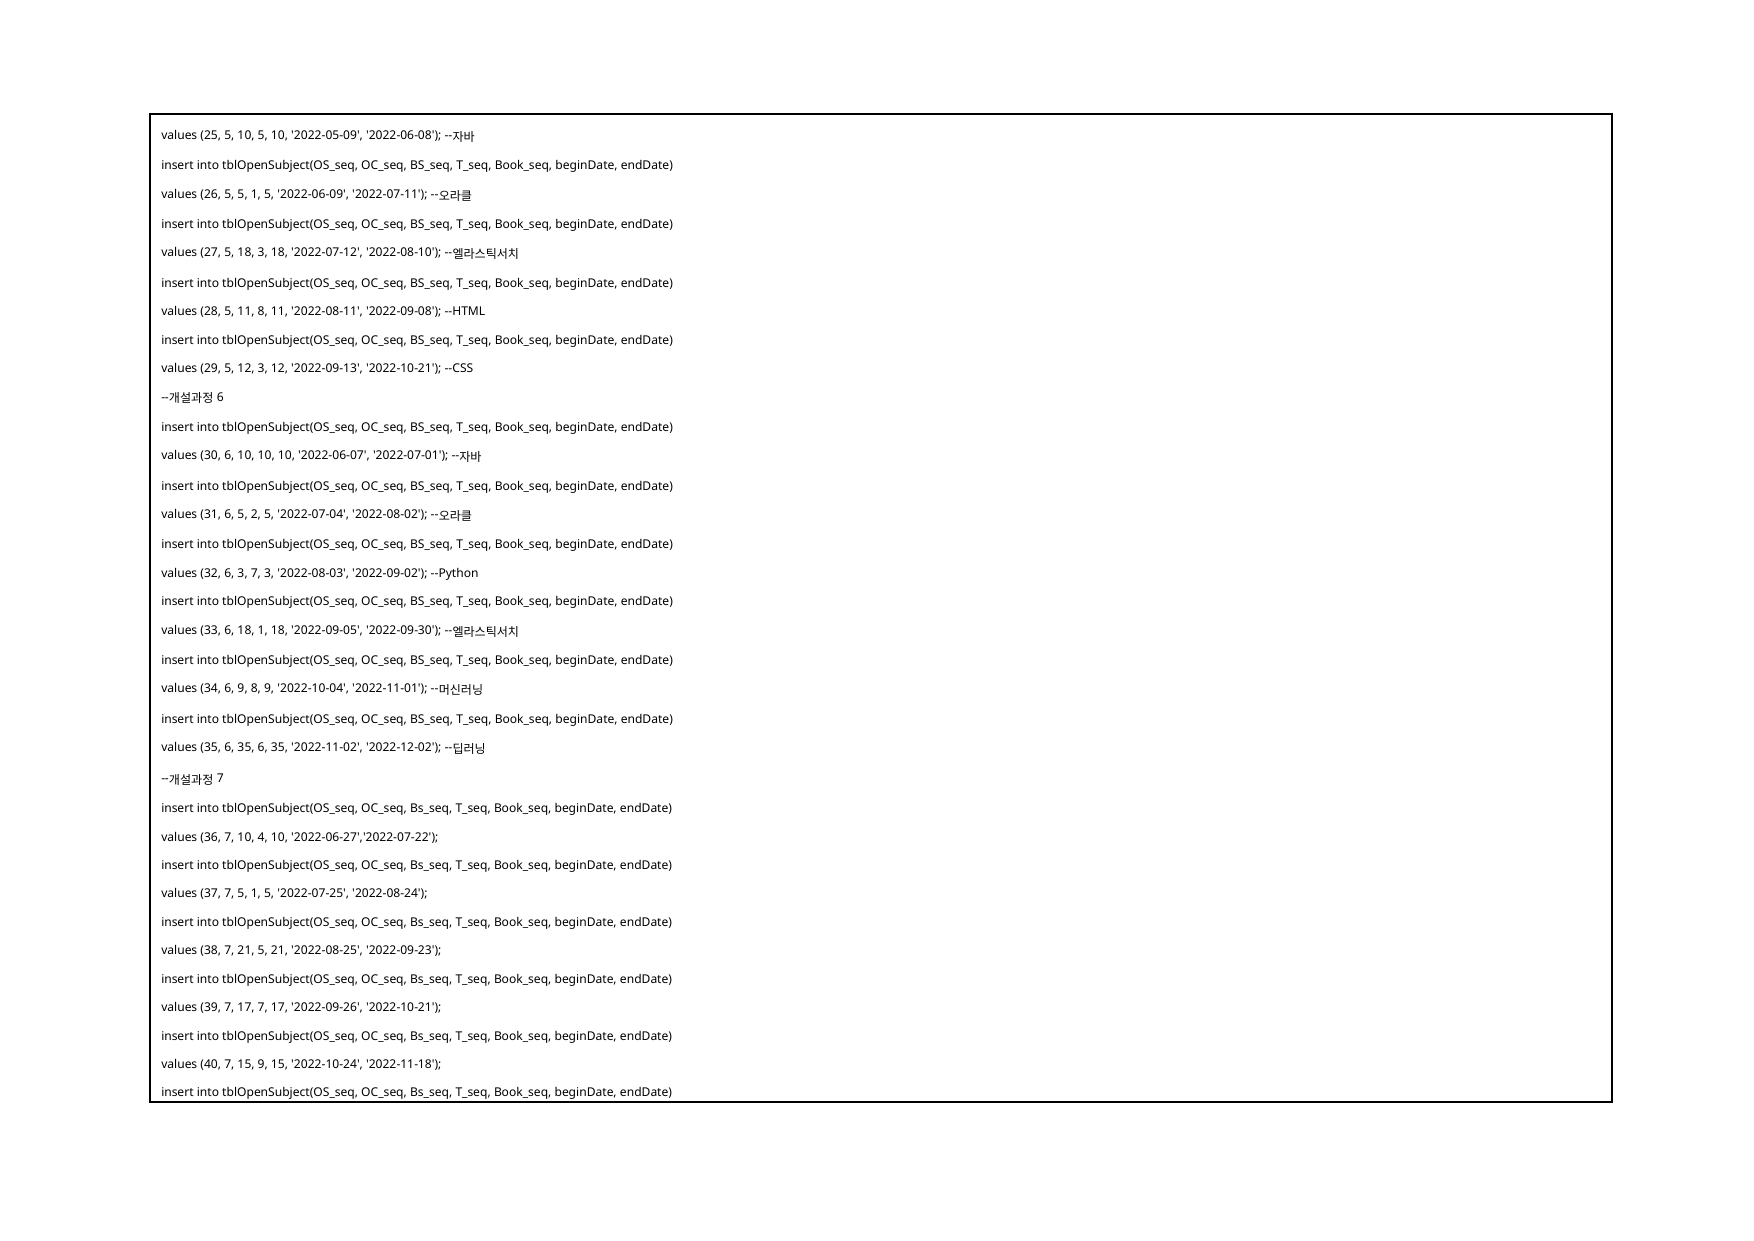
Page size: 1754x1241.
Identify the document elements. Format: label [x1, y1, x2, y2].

table_cell [151, 115, 1611, 1101]
